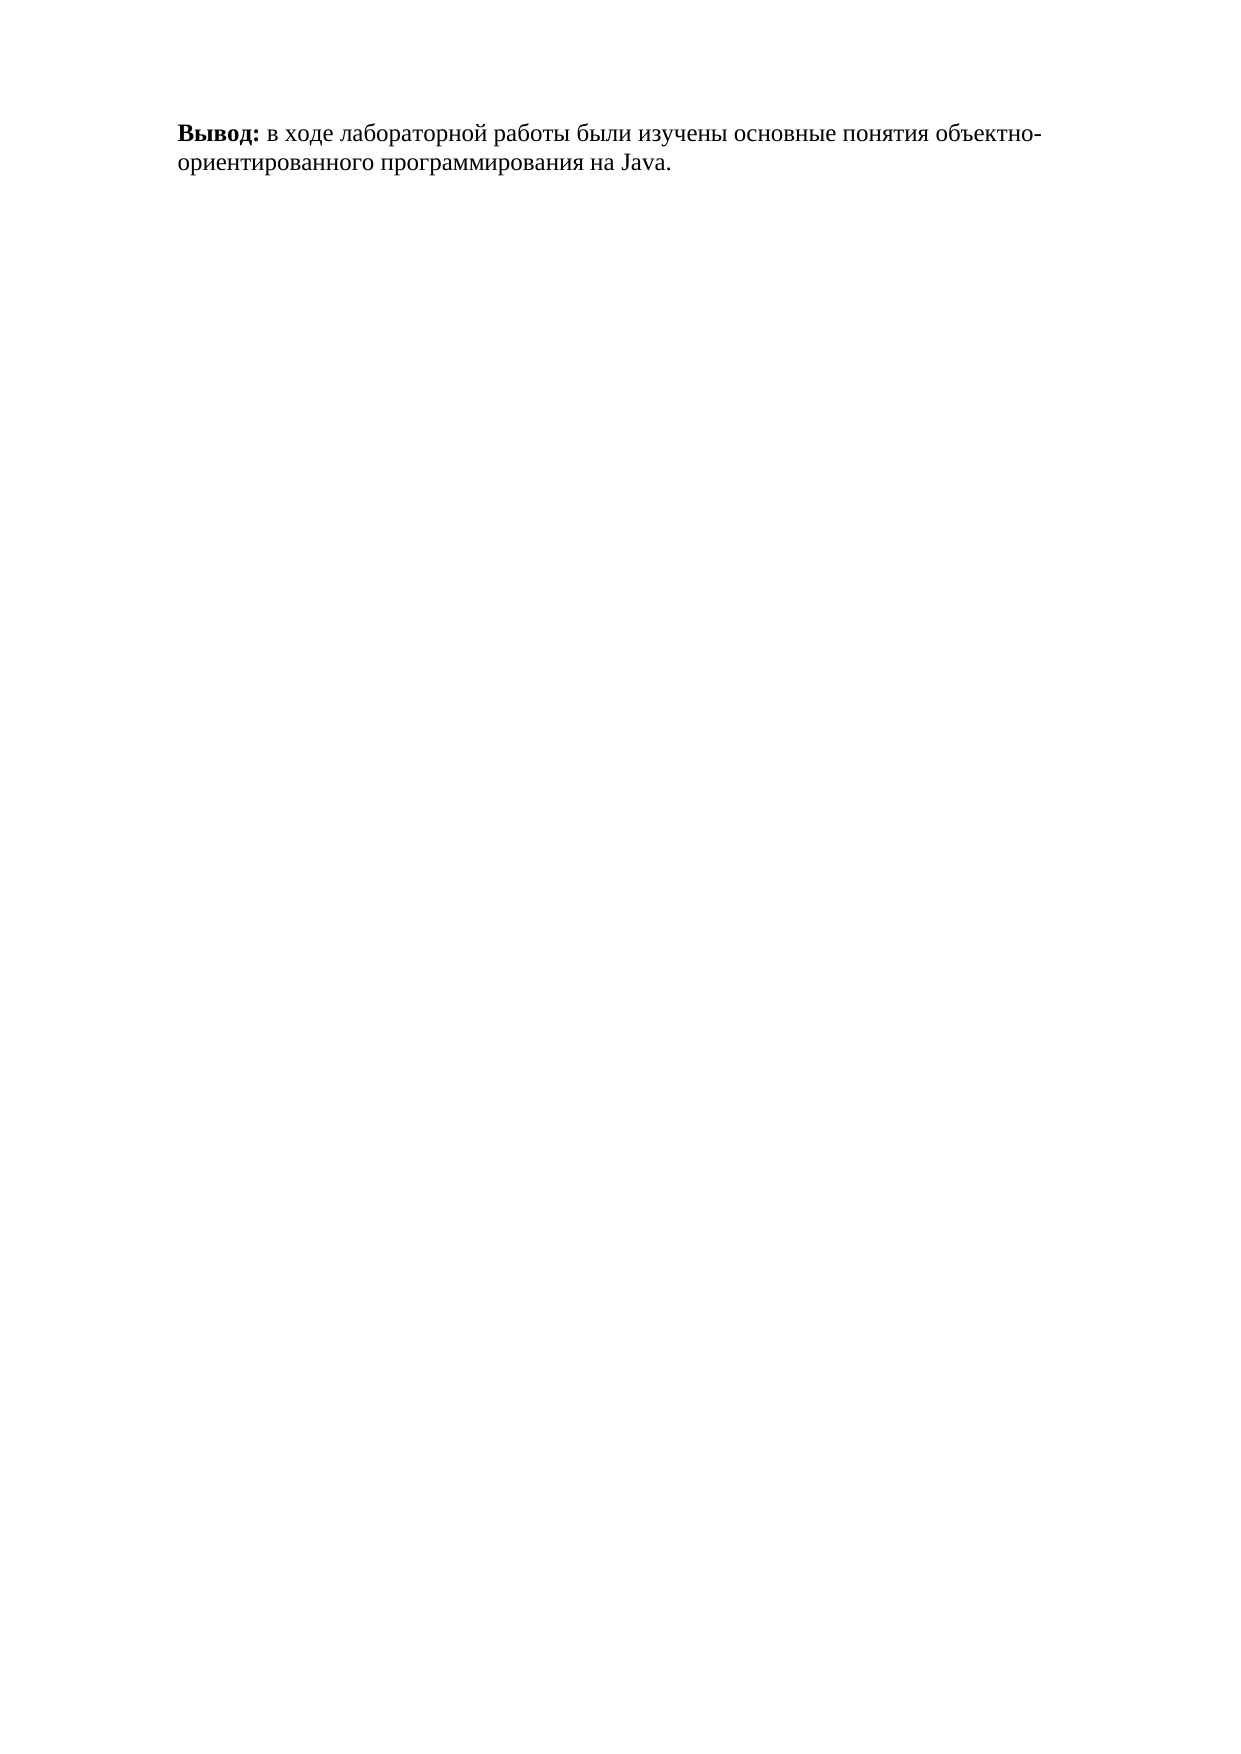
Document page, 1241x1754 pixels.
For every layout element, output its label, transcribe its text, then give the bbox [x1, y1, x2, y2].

text Вывод: в ходе лабораторной работы были изучены основные понятия объектно-ориентированного программирования на Java. [177, 118, 1152, 176]
